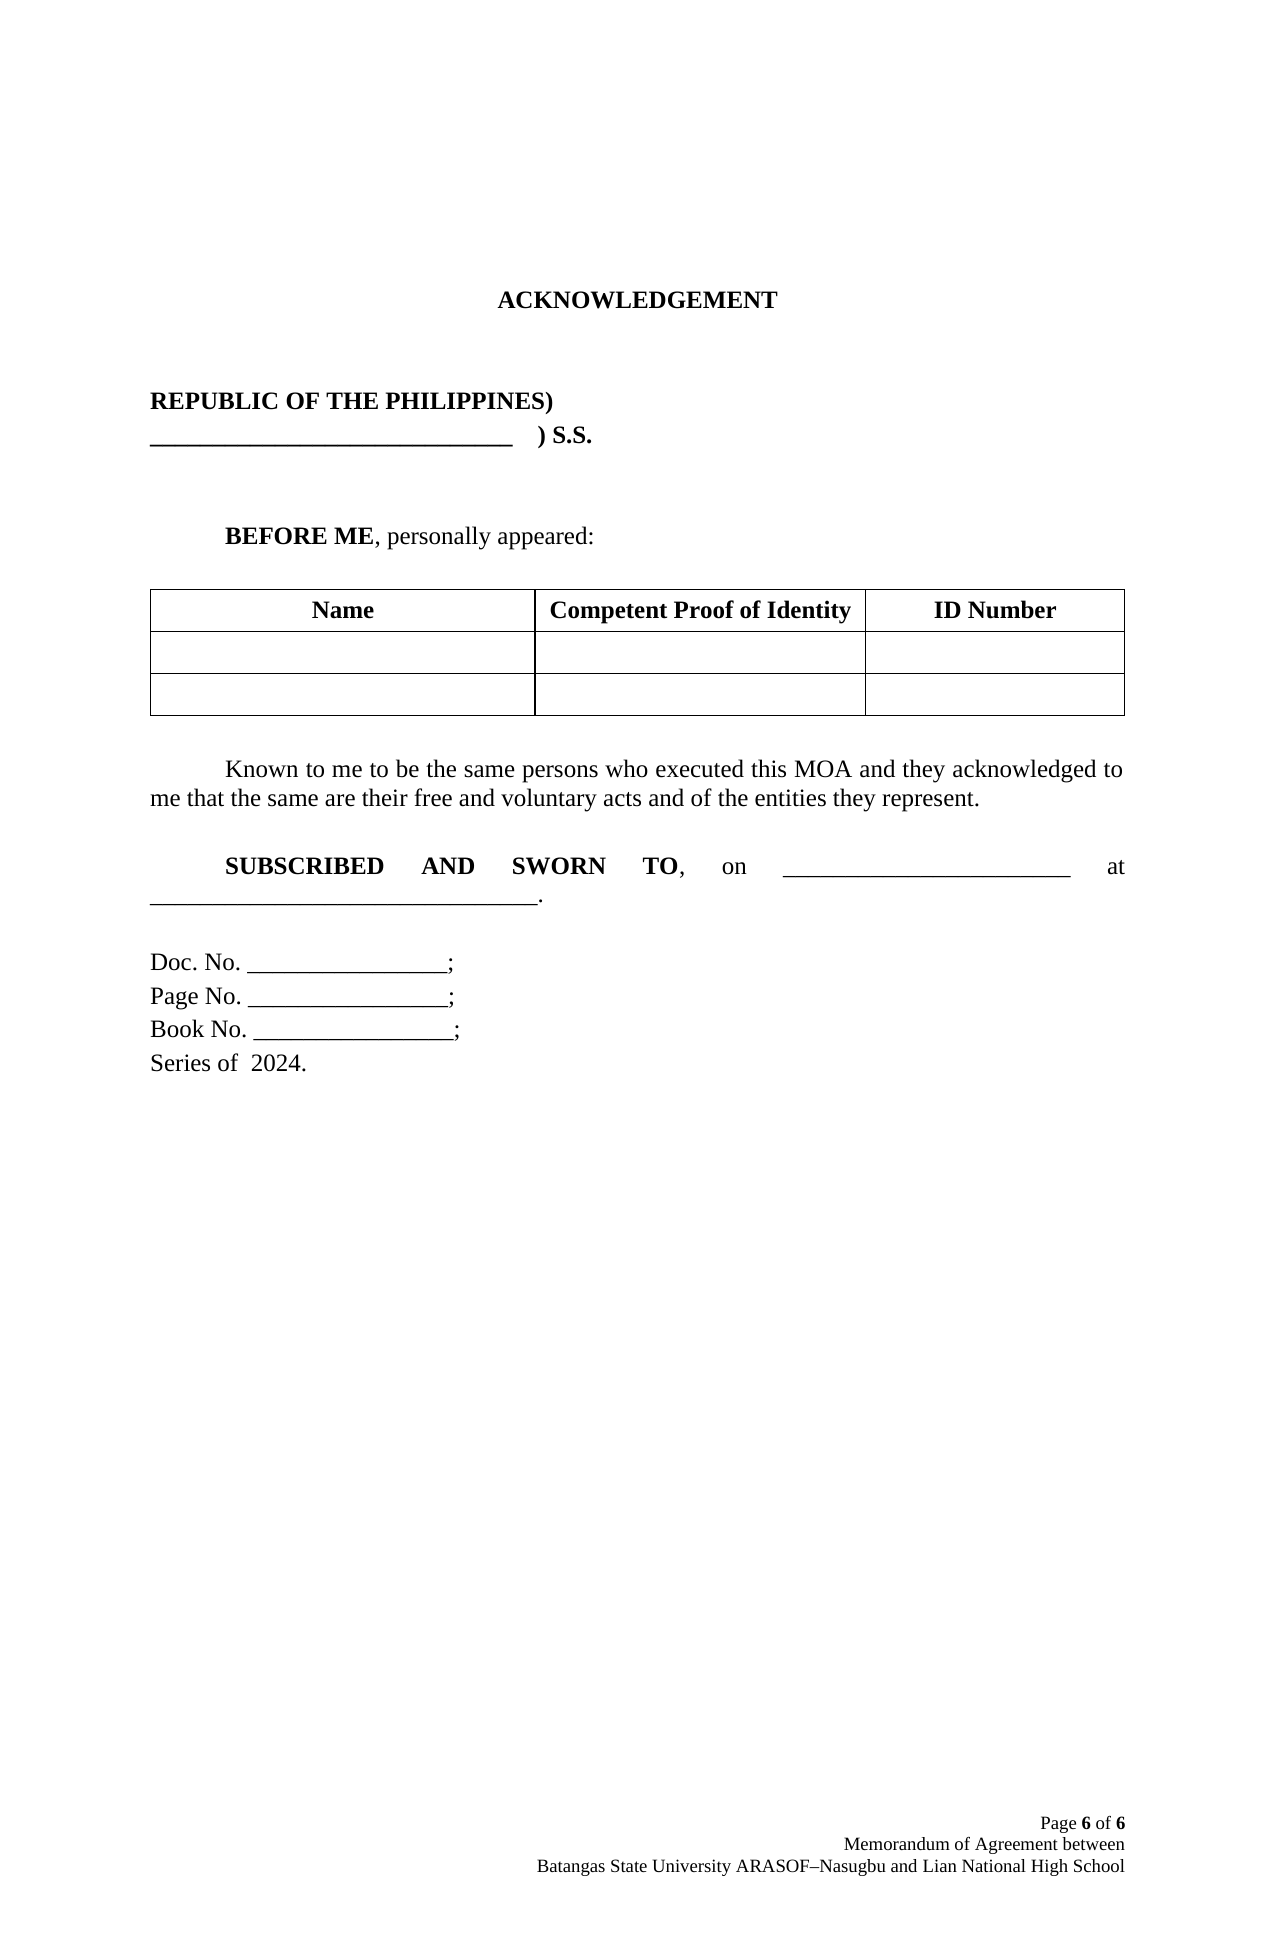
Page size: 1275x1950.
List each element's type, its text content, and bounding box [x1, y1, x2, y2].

text Series of 2024. [150, 1048, 1125, 1077]
text Page No. ________________; [150, 981, 1125, 1009]
text Book No. ________________; [150, 1014, 1125, 1043]
table_cell [151, 674, 534, 715]
table_cell [866, 632, 1124, 673]
text ACKNOWLEDGEMENT [150, 285, 1125, 314]
table_header ID Number [866, 590, 1124, 631]
text BEFORE ME, personally appeared: [150, 521, 1125, 550]
text REPUBLIC OF THE PHILIPPINES) [150, 386, 1125, 415]
text Known to me to be the same persons who executed this MOA and they acknowledged to me that the same are their free and voluntary acts and of the entities they represent. [150, 754, 1125, 812]
table_cell [536, 632, 865, 673]
text _____________________________ ) S.S. [150, 420, 1125, 449]
table_cell [151, 632, 534, 673]
table_header Name [151, 590, 534, 631]
table_cell [536, 674, 865, 715]
table_header Competent Proof of Identity [536, 590, 865, 631]
text SUBSCRIBED AND SWORN TO, on _______________________ at _______________________________. [150, 851, 1125, 908]
table_cell [866, 674, 1124, 715]
text Doc. No. ________________; [150, 947, 1125, 976]
